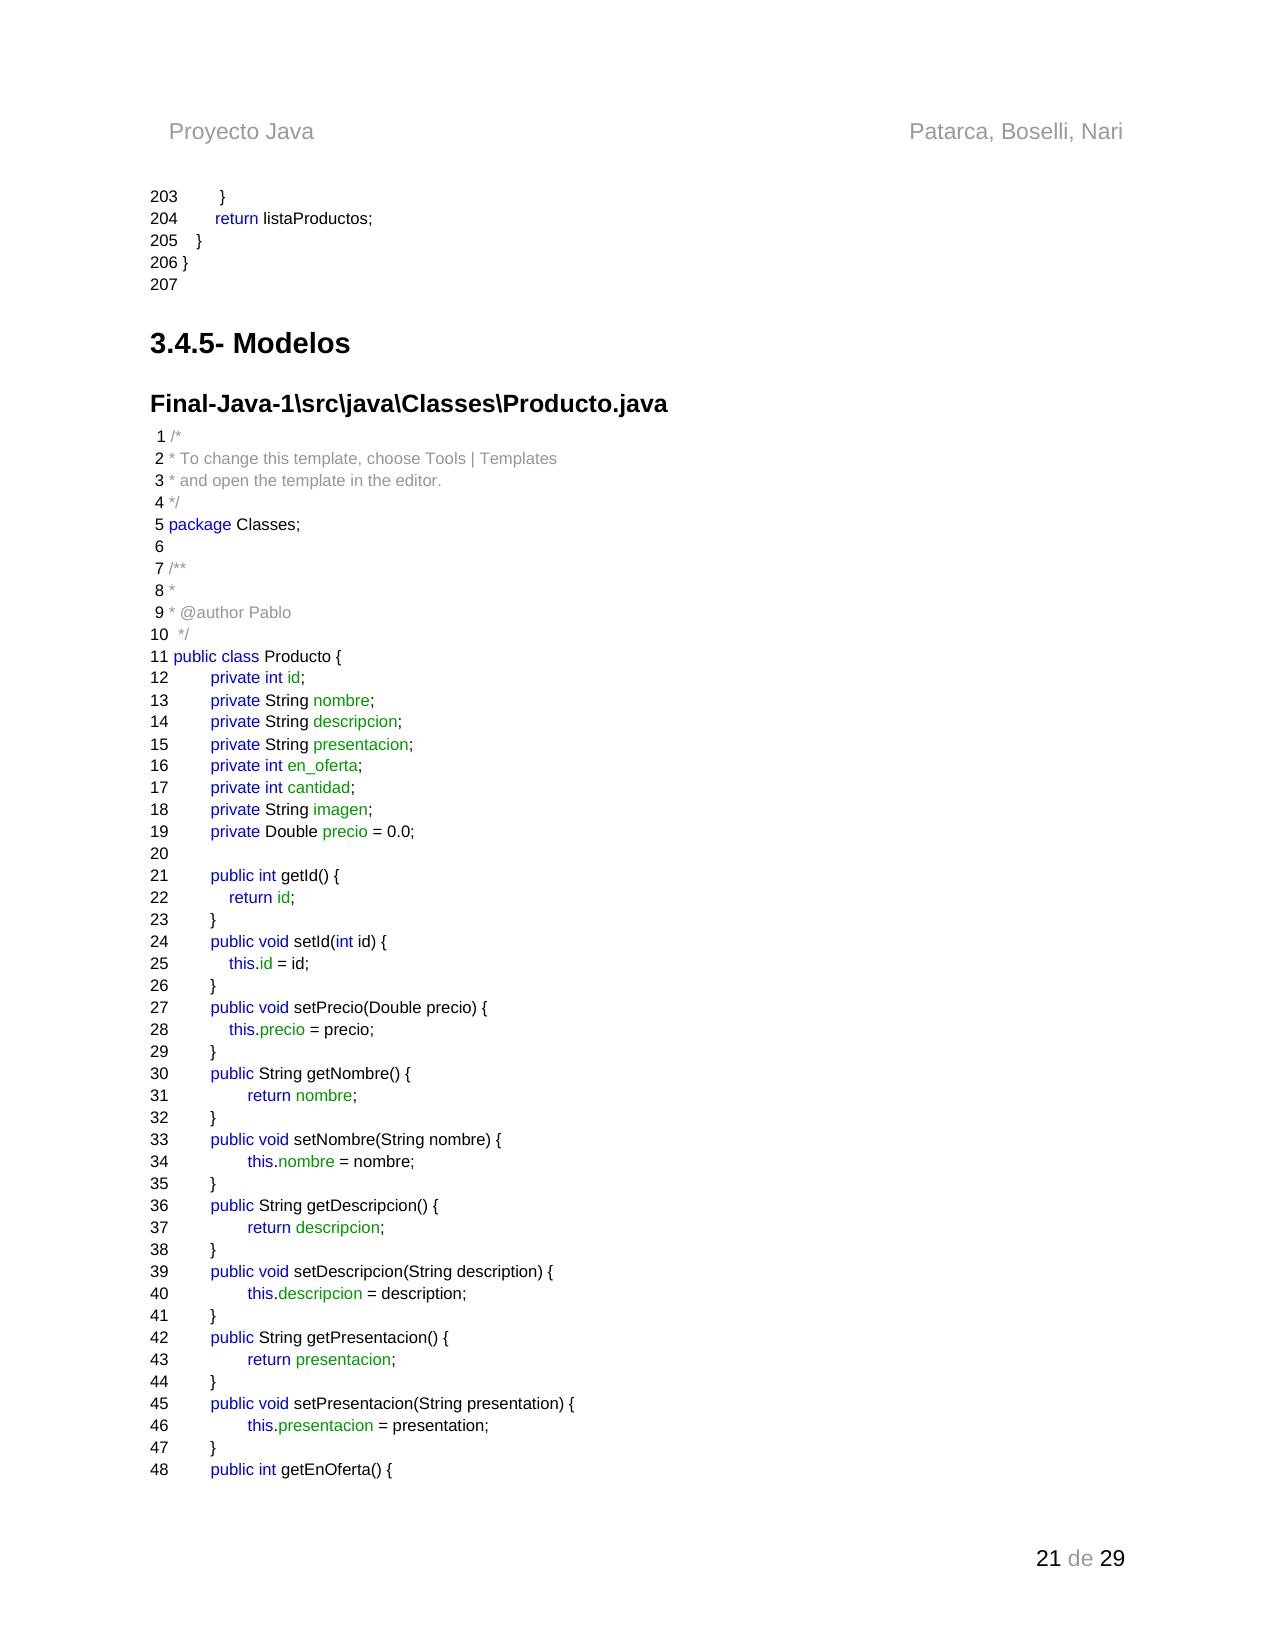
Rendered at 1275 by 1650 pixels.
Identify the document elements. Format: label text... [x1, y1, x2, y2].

subtitle Final-Java-1\src\java\Classes\Producto.java [150, 389, 1125, 418]
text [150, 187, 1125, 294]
subtitle 3.4.5- Modelos [150, 326, 1125, 359]
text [150, 427, 1125, 1479]
